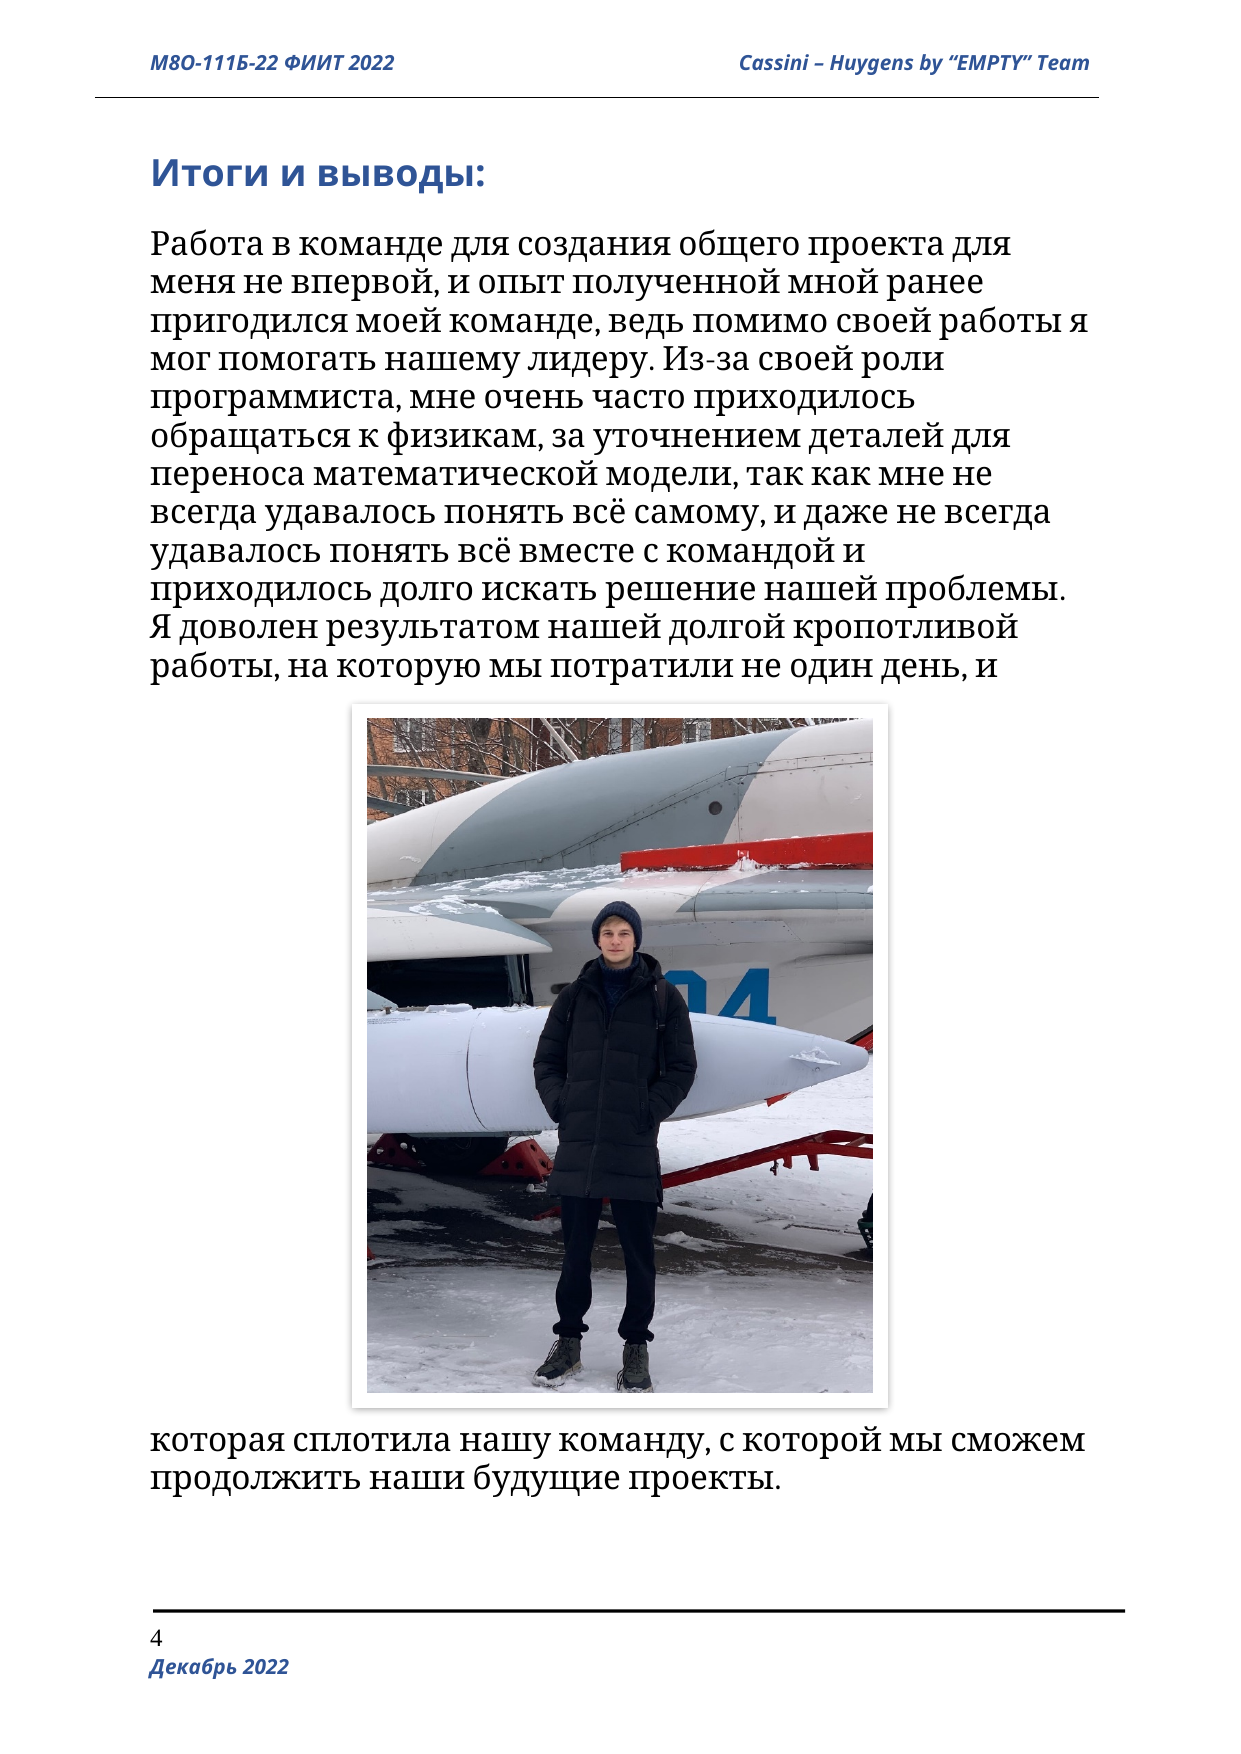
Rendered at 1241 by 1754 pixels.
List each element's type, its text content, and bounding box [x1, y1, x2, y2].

picture [367, 718, 873, 1393]
subtitle Итоги и выводы: [150, 146, 1090, 197]
